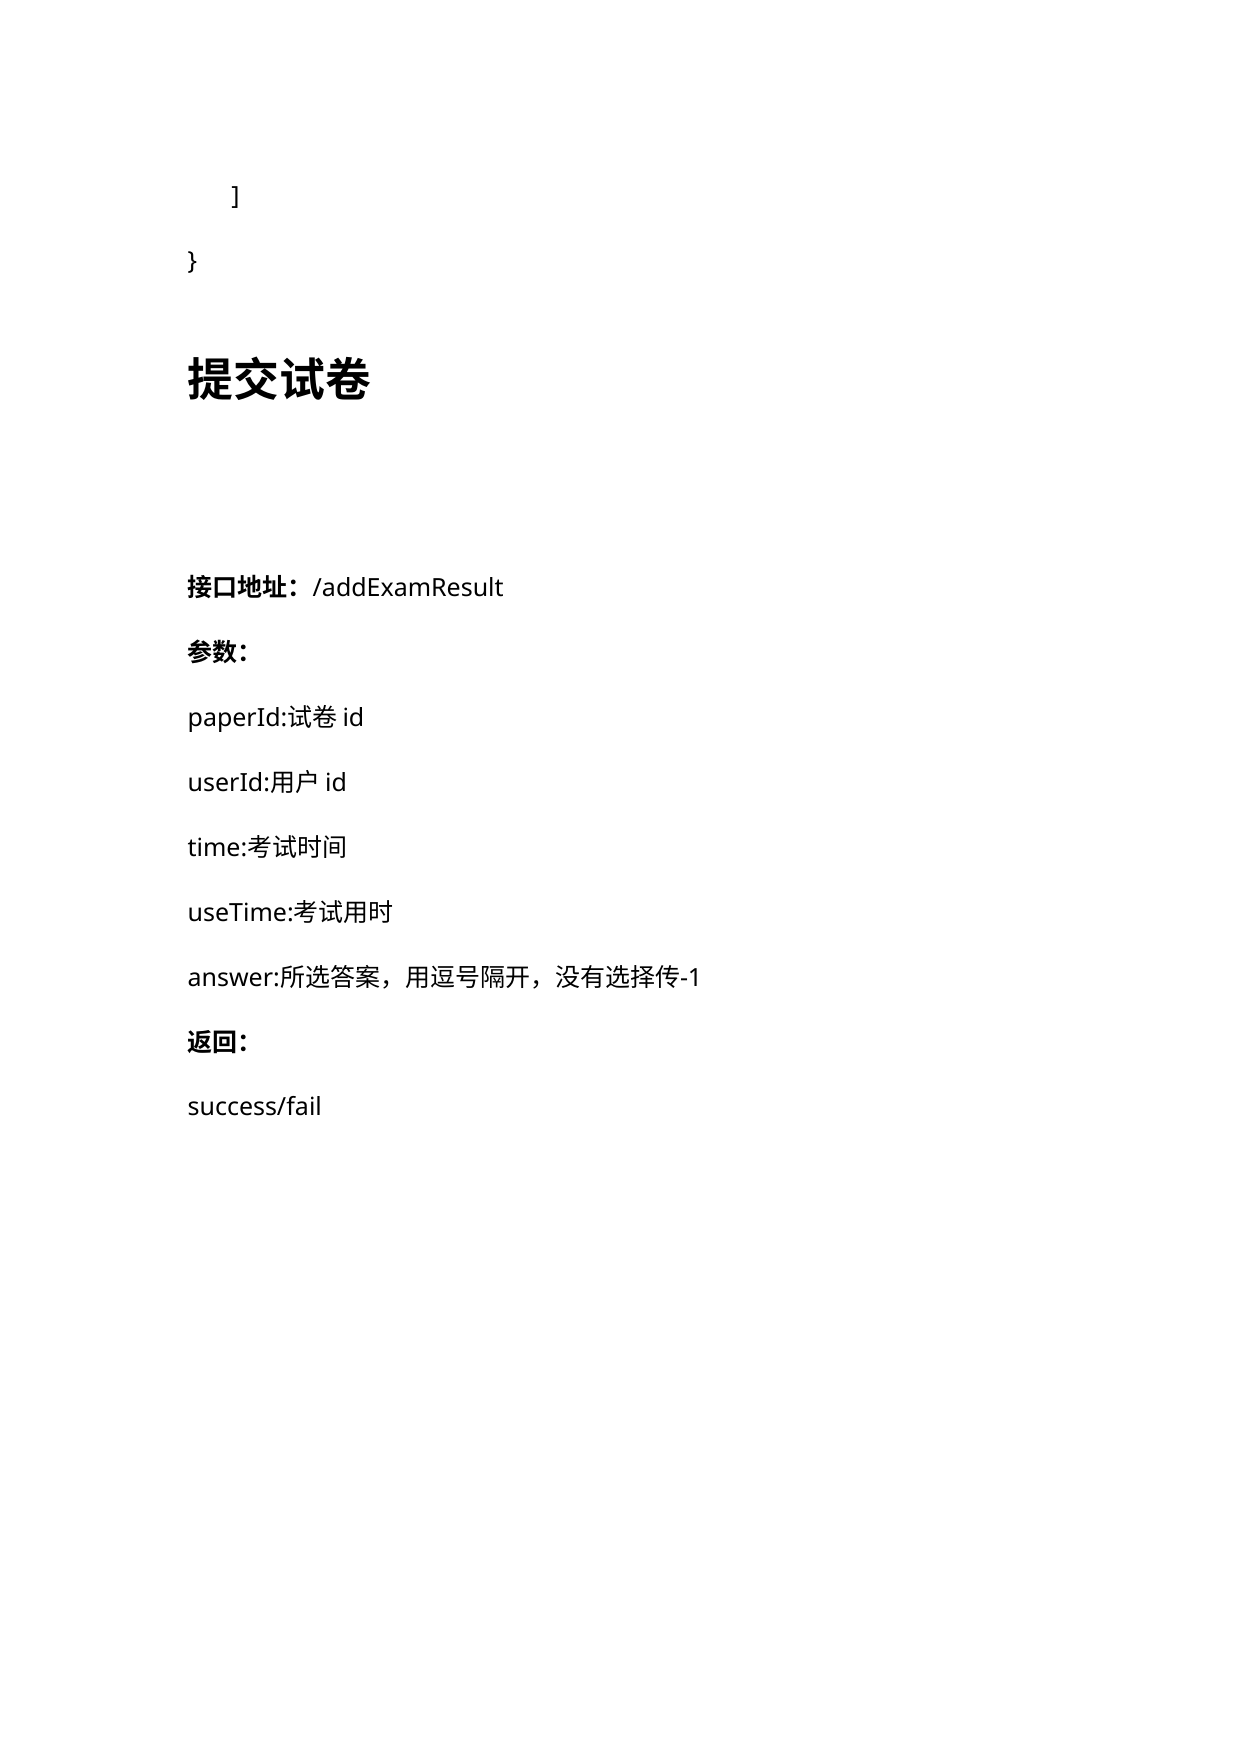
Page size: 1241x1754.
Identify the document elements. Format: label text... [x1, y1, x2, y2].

text success/fail [187, 1073, 1053, 1138]
text useTime:考试用时 [187, 878, 1053, 943]
subtitle 提交试卷 [187, 327, 1053, 425]
text ] [187, 162, 1053, 227]
text 返回： [187, 1008, 1053, 1073]
text paperId:试卷id [187, 683, 1053, 748]
text answer:所选答案，用逗号隔开，没有选择传-1 [187, 943, 1053, 1008]
text userId:用户id [187, 748, 1053, 813]
text } [187, 227, 1053, 292]
text 参数： [187, 618, 1053, 683]
text 接口地址：/addExamResult [187, 553, 1053, 618]
text time:考试时间 [187, 813, 1053, 878]
